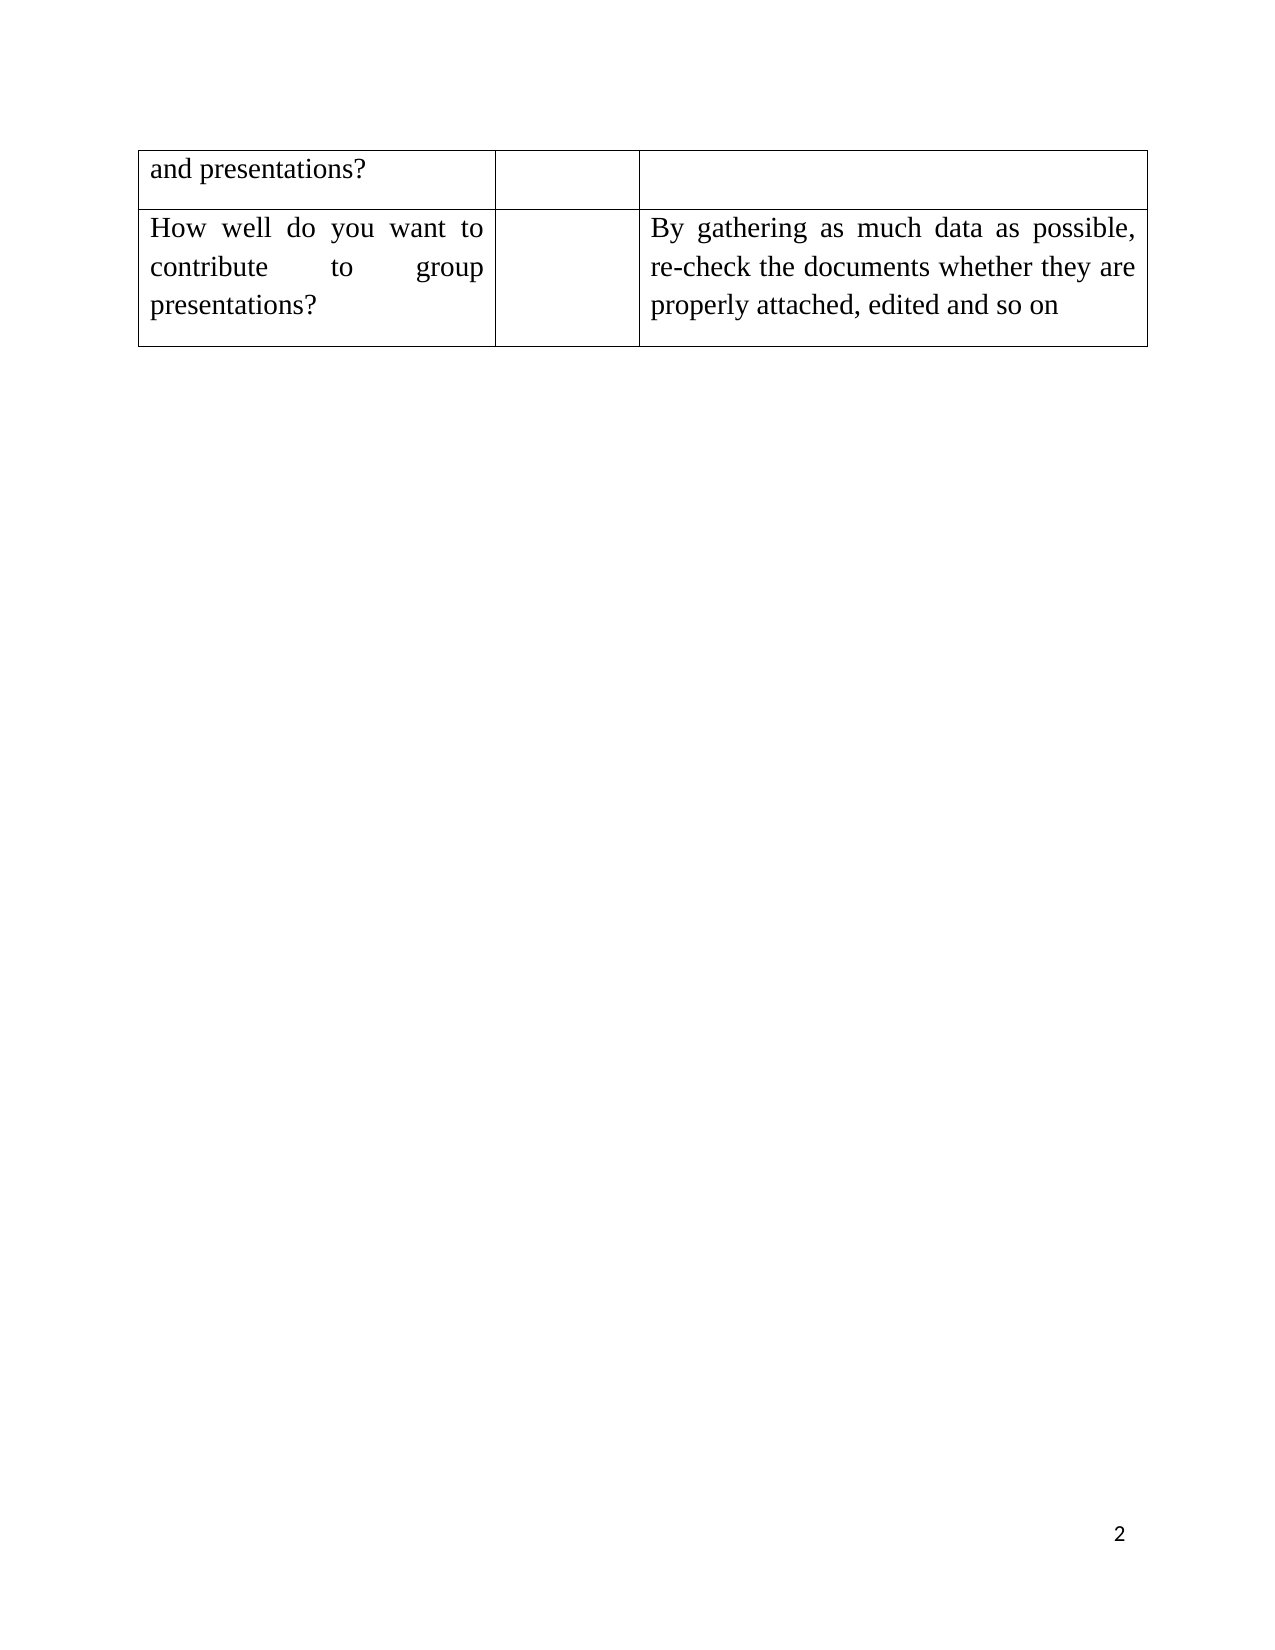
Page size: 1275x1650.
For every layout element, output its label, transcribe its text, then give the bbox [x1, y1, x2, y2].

table_cell [496, 210, 639, 346]
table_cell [139, 151, 495, 209]
table_cell By gathering as much data as possible, re-check the documents whether they are properly attached, edited and so on [640, 210, 1147, 346]
table_cell How well do you want to contribute to group presentations? [139, 210, 495, 346]
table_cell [640, 151, 1147, 209]
table_cell [496, 151, 639, 209]
